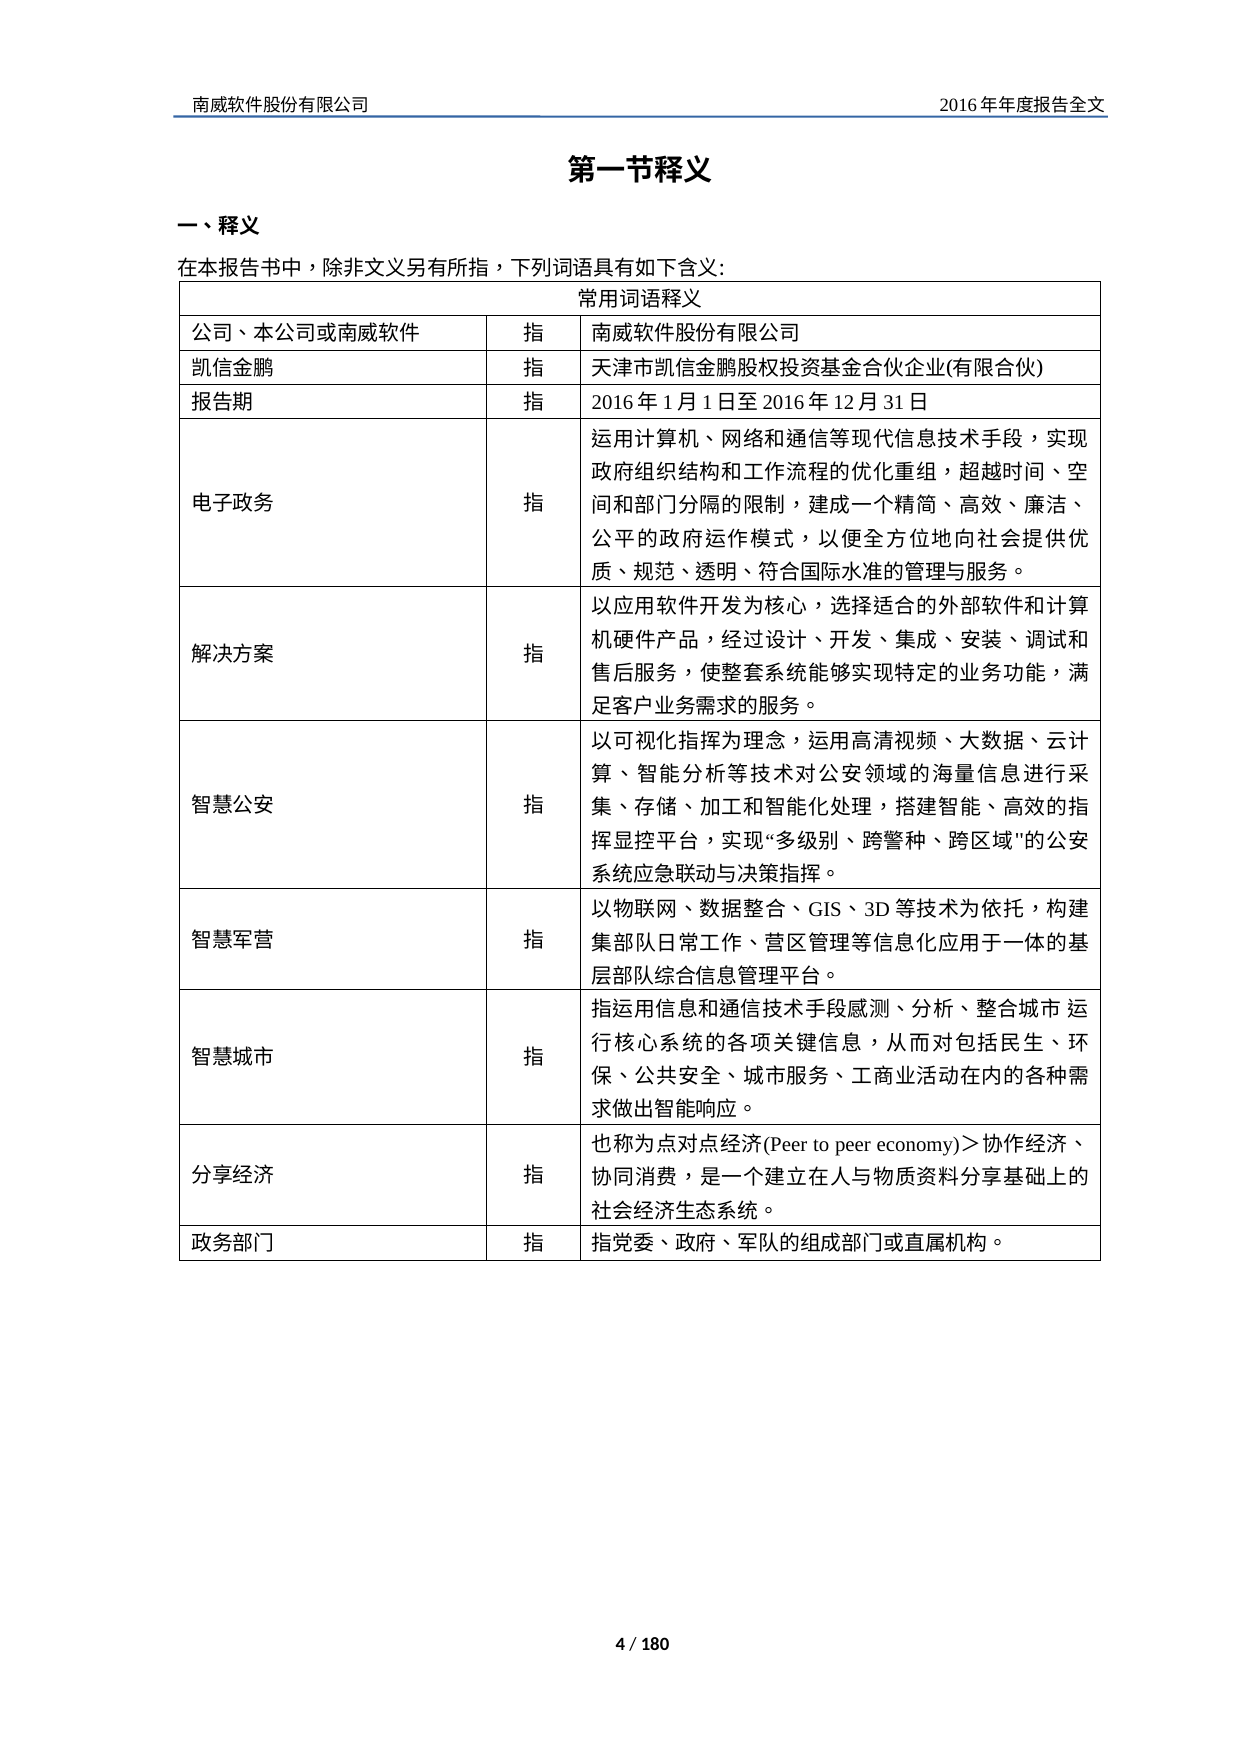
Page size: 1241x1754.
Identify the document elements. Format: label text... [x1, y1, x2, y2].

table_cell 指 [487, 1125, 580, 1224]
table_cell 智慧军营 [180, 889, 486, 989]
table_cell 运用计算机、网络和通信等现代信息技术手段，实现 政府组织结构和工作流程的优化重组，超越时间、空 间和部门分隔的限制，建成一个精简、高效、廉洁、 公平的政府运作模式，以便全方位地向社会提供优 质、规范、透明、符合国际水准的管理与服务。 [581, 419, 1100, 586]
table_cell 指 [487, 990, 580, 1123]
text 一、释义 [177, 212, 1113, 240]
table_cell 指 [487, 419, 580, 586]
table_cell 智慧公安 [180, 721, 486, 888]
table_cell 指 [487, 889, 580, 989]
table_cell 分享经济 [180, 1125, 486, 1224]
table_cell 指 [487, 587, 580, 720]
table_cell 电子政务 [180, 419, 486, 586]
table_header 常用词语释义 [180, 282, 1100, 315]
table_cell 以应用软件开发为核心，选择适合的外部软件和计算 机硬件产品，经过设计、开发、集成、安装、调试和 售后服务，使整套系统能够实现特定的业务功能，满 足客户业务需求的服务。 [581, 587, 1100, 720]
table_cell 解决方案 [180, 587, 486, 720]
table_cell 指 [487, 316, 580, 349]
table_cell 2016年1月1日至2016年12月31日 [581, 385, 1100, 418]
table_cell 天津市凯信金鹏股权投资基金合伙企业(有限合伙) [581, 351, 1100, 384]
table_cell 公司、本公司或南威软件 [180, 316, 486, 349]
table_cell 南威软件股份有限公司 [581, 316, 1100, 349]
text 第一节释义 [167, 149, 1113, 189]
table_cell 指运用信息和通信技术手段感测、分析、整合城市 运行核心系统的各项关键信息，从而对包括民生、环 保、公共安全、城市服务、工商业活动在内的各种需 求做出智能响应。 [581, 990, 1100, 1123]
table_cell 指 [487, 721, 580, 888]
table_cell 指 [487, 351, 580, 384]
table_cell 凯信金鹏 [180, 351, 486, 384]
table_cell 以可视化指挥为理念，运用高清视频、大数据、云计 算、智能分析等技术对公安领域的海量信息进行采 集、存储、加工和智能化处理，搭建智能、高效的指 挥显控平台，实现“多级别、跨警种、跨区域''的公安 系统应急联动与决策指挥。 [581, 721, 1100, 888]
table_cell 指 [487, 1226, 580, 1260]
table_cell 指党委、政府、军队的组成部门或直属机构。 [581, 1226, 1100, 1260]
table_cell 以物联网、数据整合、GIS、3D等技术为依托，构建 集部队日常工作、营区管理等信息化应用于一体的基 层部队综合信息管理平台。 [581, 889, 1100, 989]
table_cell 政务部门 [180, 1226, 486, 1260]
table_cell 报告期 [180, 385, 486, 418]
text 在本报告书中，除非文义另有所指，下列词语具有如下含义: [177, 253, 1113, 281]
table_cell 智慧城市 [180, 990, 486, 1123]
table_cell 也称为点对点经济(Peer to peer economy)＞协作经济、 协同消费，是一个建立在人与物质资料分享基础上的 社会经济生态系统。 [581, 1125, 1100, 1224]
table_cell 指 [487, 385, 580, 418]
